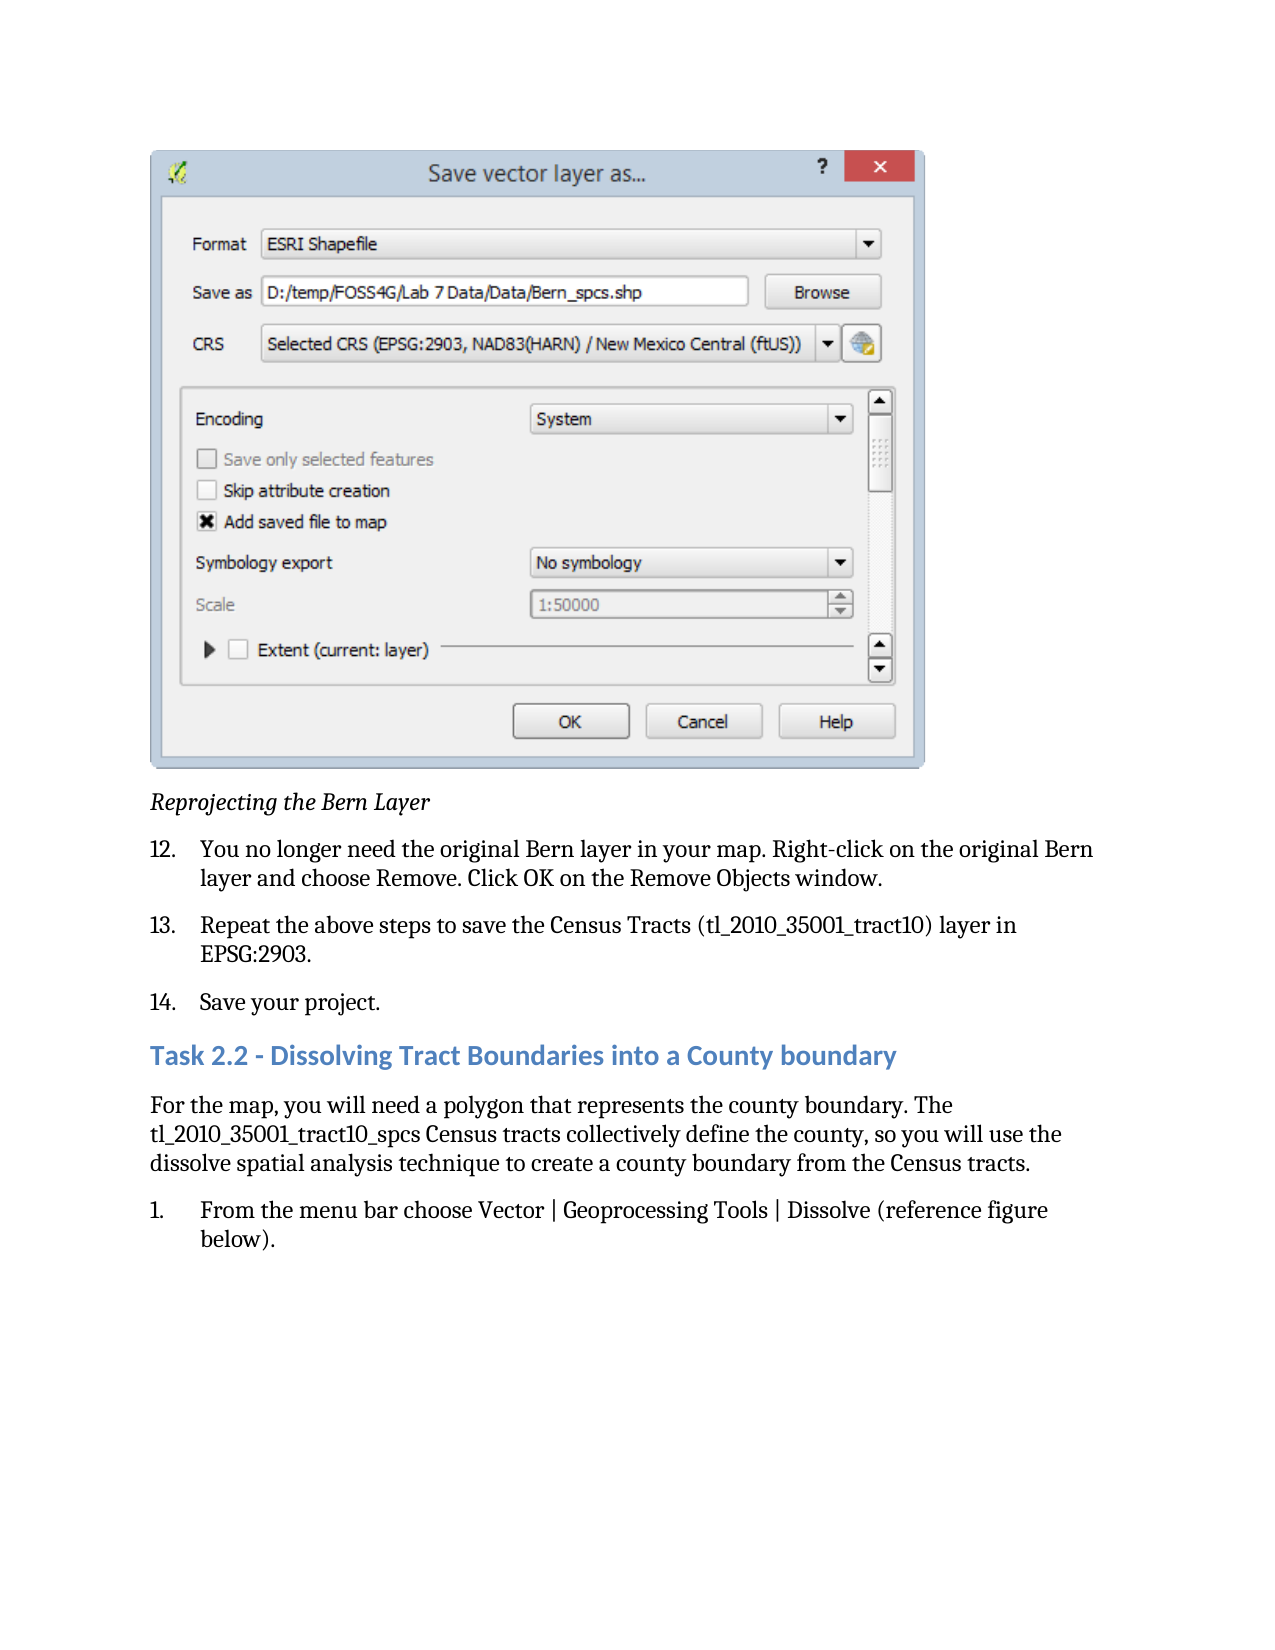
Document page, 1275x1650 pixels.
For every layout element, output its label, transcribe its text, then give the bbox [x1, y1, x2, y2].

subtitle Task 2.2 - Dissolving Tract Boundaries into a County boundary [150, 1037, 1125, 1073]
list From the menu bar choose Vector | Geoprocessing Tools | Dissolve (reference figure below). [150, 1196, 1125, 1254]
list Repeat the above steps to save the Census Tracts (tl_2010_35001_tract10) layer in EPSG:2903. [150, 911, 1125, 969]
list Save your project. [150, 987, 1125, 1016]
list You no longer need the original Bern layer in your map. Right-click on the original Bern layer and choose Remove. Click OK on the Remove Objects window. [150, 835, 1125, 892]
text Reprojecting the Bern Layer [150, 787, 1125, 816]
text For the map, you will need a polygon that represents the county boundary. The tl_2010_35001_tract10_spcs Census tracts collectively define the county, so you will use the dissolve spatial analysis technique to create a county boundary from the Census tracts. [150, 1091, 1125, 1178]
picture [150, 150, 926, 769]
